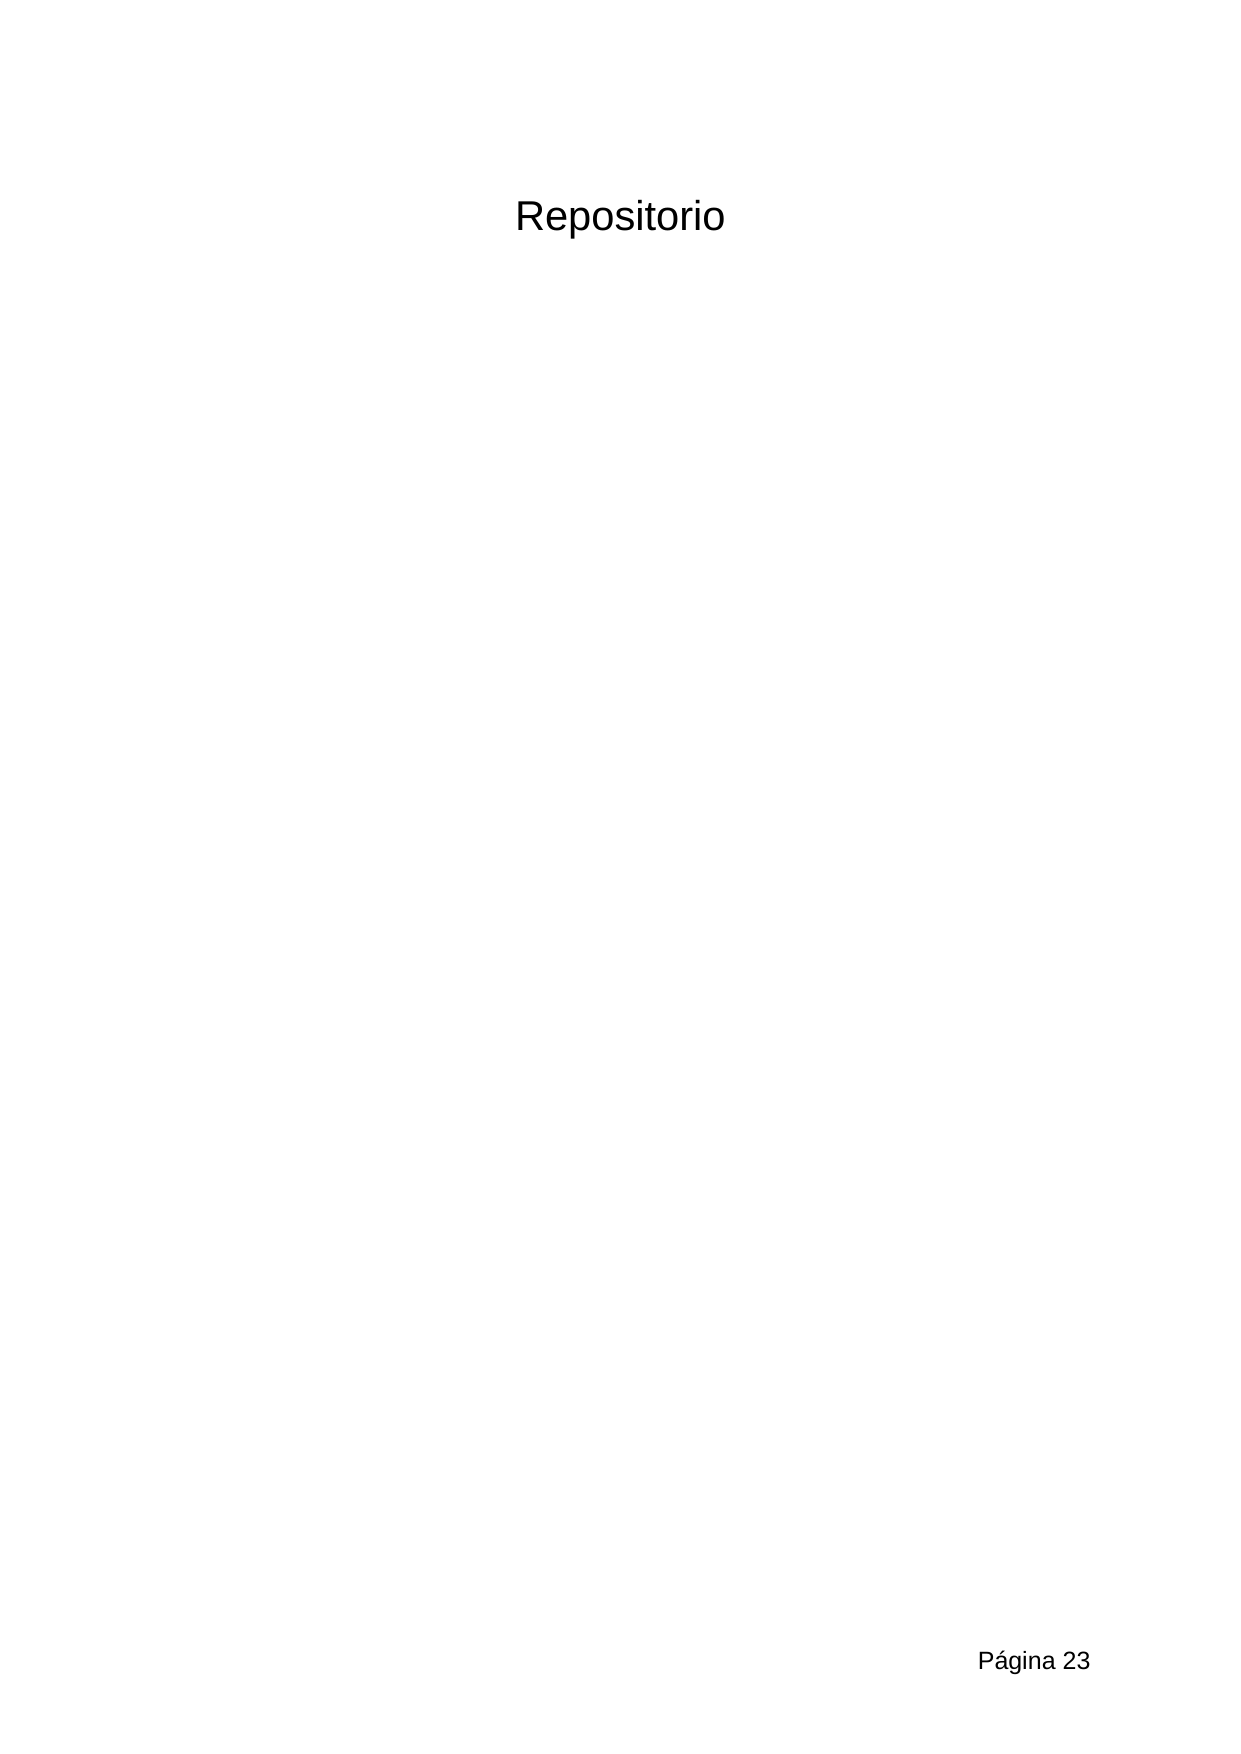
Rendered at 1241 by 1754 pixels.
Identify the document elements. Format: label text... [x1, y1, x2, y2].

subtitle Repositorio [150, 192, 1090, 239]
